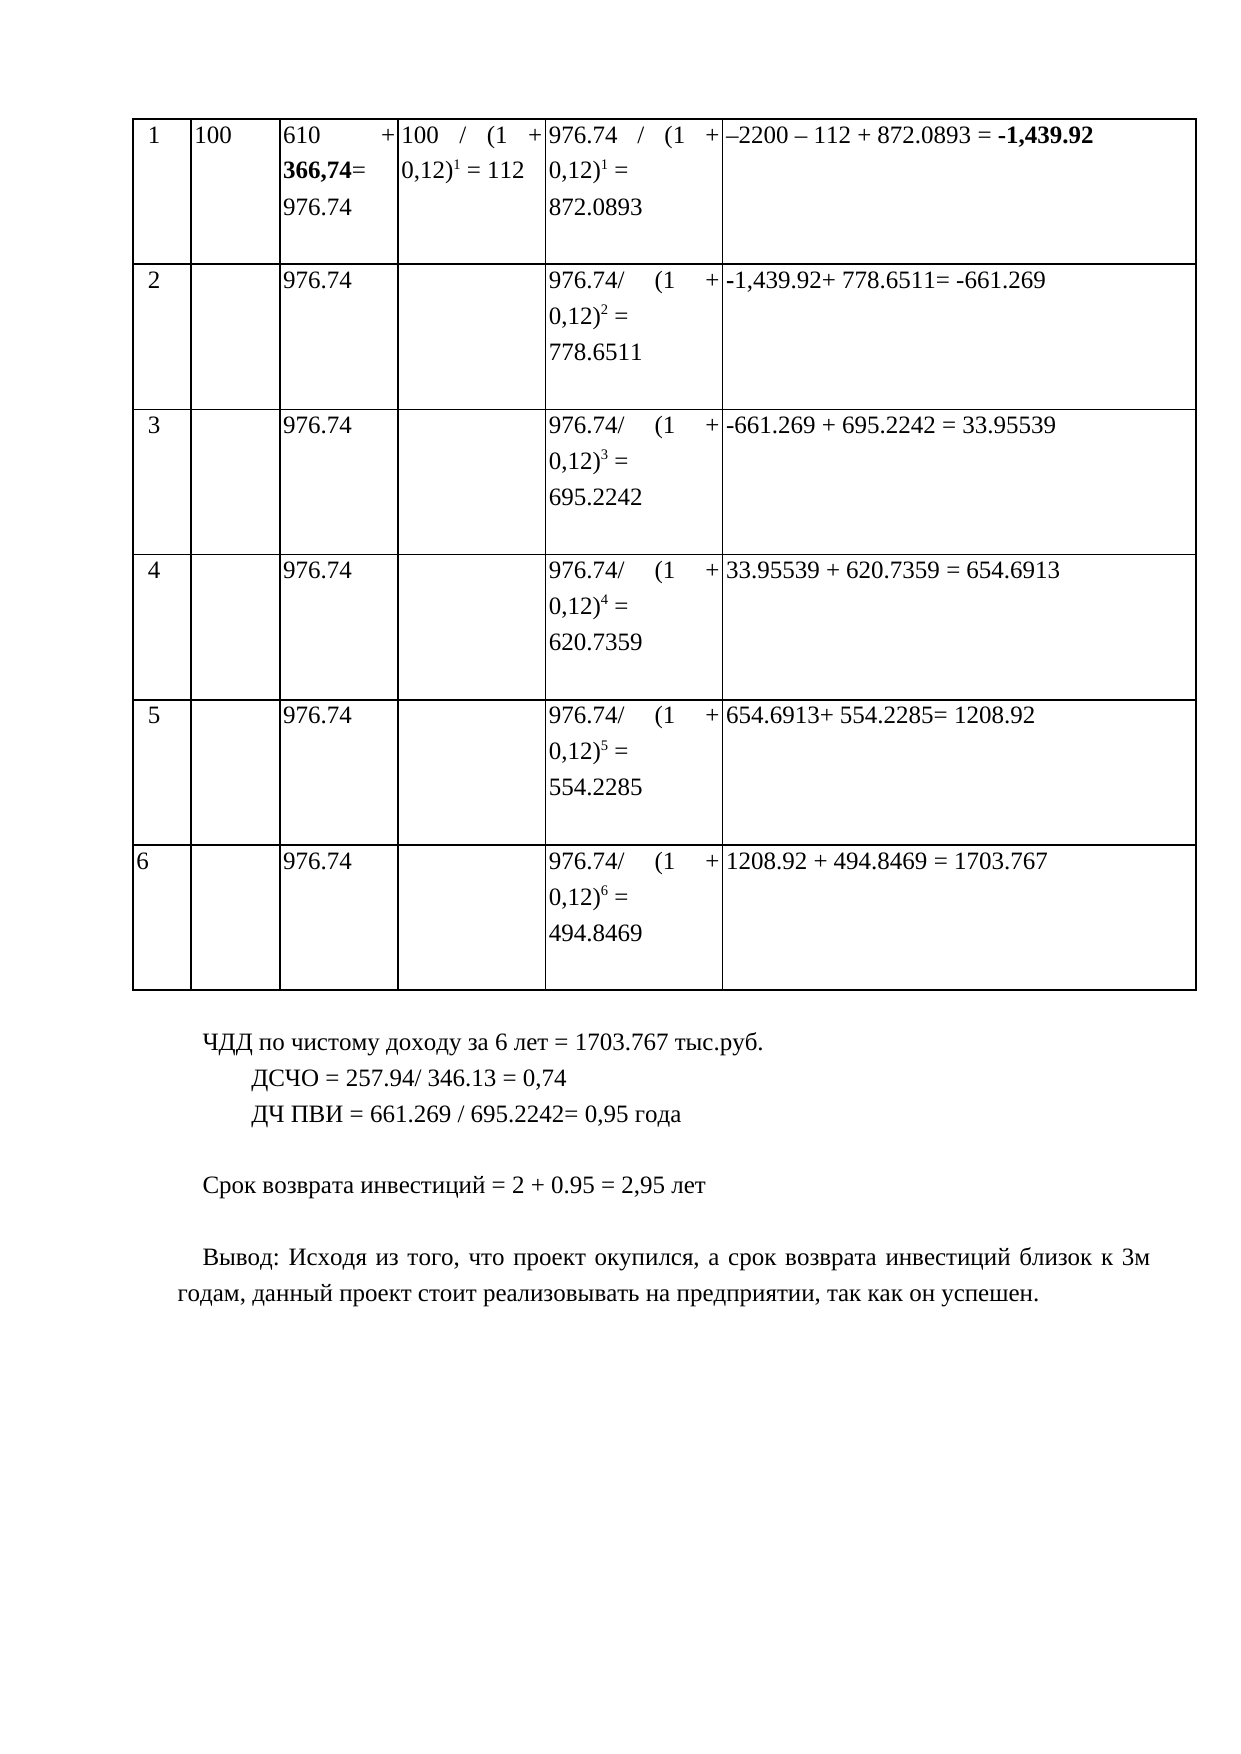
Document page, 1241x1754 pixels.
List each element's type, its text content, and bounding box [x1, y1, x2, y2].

table_cell [399, 701, 545, 844]
table_cell [399, 410, 545, 554]
table_cell 33.95539 + 620.7359 = 654.6913 [723, 555, 1195, 699]
table_cell 976.74 / (1 + 0,12)1 = 872.0893 [546, 120, 722, 263]
table_cell 100 [192, 120, 279, 263]
table_cell 976.74 [281, 846, 397, 989]
text Срок возврата инвестиций = 2 + 0.95 = 2,95 лет [177, 1171, 1152, 1199]
table_cell 976.74 [281, 701, 397, 844]
table_cell -661.269 + 695.2242 = 33.95539 [723, 410, 1195, 554]
table_cell 4 [134, 555, 190, 699]
table_cell –2200 – 112 + 872.0893 = -1,439.92 [723, 120, 1195, 263]
table_cell 976.74/ (1 + 0,12)5 = 554.2285 [546, 701, 722, 844]
table_cell -1,439.92+ 778.6511= -661.269 [723, 265, 1195, 408]
table_cell 654.6913+ 554.2285= 1208.92 [723, 701, 1195, 844]
table_cell 976.74 [281, 265, 397, 408]
table_cell [399, 846, 545, 989]
text ДЧ ПВИ = 661.269 / 695.2242= 0,95 года [177, 1099, 1152, 1127]
table_cell 2 [134, 265, 190, 408]
table_cell [399, 265, 545, 408]
table_cell [399, 555, 545, 699]
table_cell 976.74/ (1 + 0,12)4 = 620.7359 [546, 555, 722, 699]
table_cell [192, 410, 279, 554]
table_cell 6 [134, 846, 190, 989]
text Вывод: Исходя из того, что проект окупился, а срок возврата инвестиций близок к 3м годам, данный проект стоит реализовывать на предприятии, так как он успешен. [177, 1242, 1152, 1307]
table_cell [192, 846, 279, 989]
table_cell 976.74/ (1 + 0,12)3 = 695.2242 [546, 410, 722, 554]
table_cell [192, 555, 279, 699]
table_cell [192, 701, 279, 844]
table_cell 5 [134, 701, 190, 844]
table_cell 976.74/ (1 + 0,12)6 = 494.8469 [546, 846, 722, 989]
table_cell 3 [134, 410, 190, 554]
text ЧДД по чистому доходу за 6 лет = 1703.767 тыс.руб. [177, 1027, 1152, 1056]
table_cell 976.74 [281, 410, 397, 554]
table_cell 976.74 [281, 555, 397, 699]
table_cell 1208.92 + 494.8469 = 1703.767 [723, 846, 1195, 989]
table_cell 1 [134, 120, 190, 263]
table_cell 610 + 366,74= 976.74 [281, 120, 397, 263]
table_cell [192, 265, 279, 408]
text ДСЧО = 257.94/ 346.13 = 0,74 [177, 1063, 1152, 1092]
table_cell 976.74/ (1 + 0,12)2 = 778.6511 [546, 265, 722, 408]
table_cell 100 / (1 + 0,12)1 = 112 [399, 120, 545, 263]
